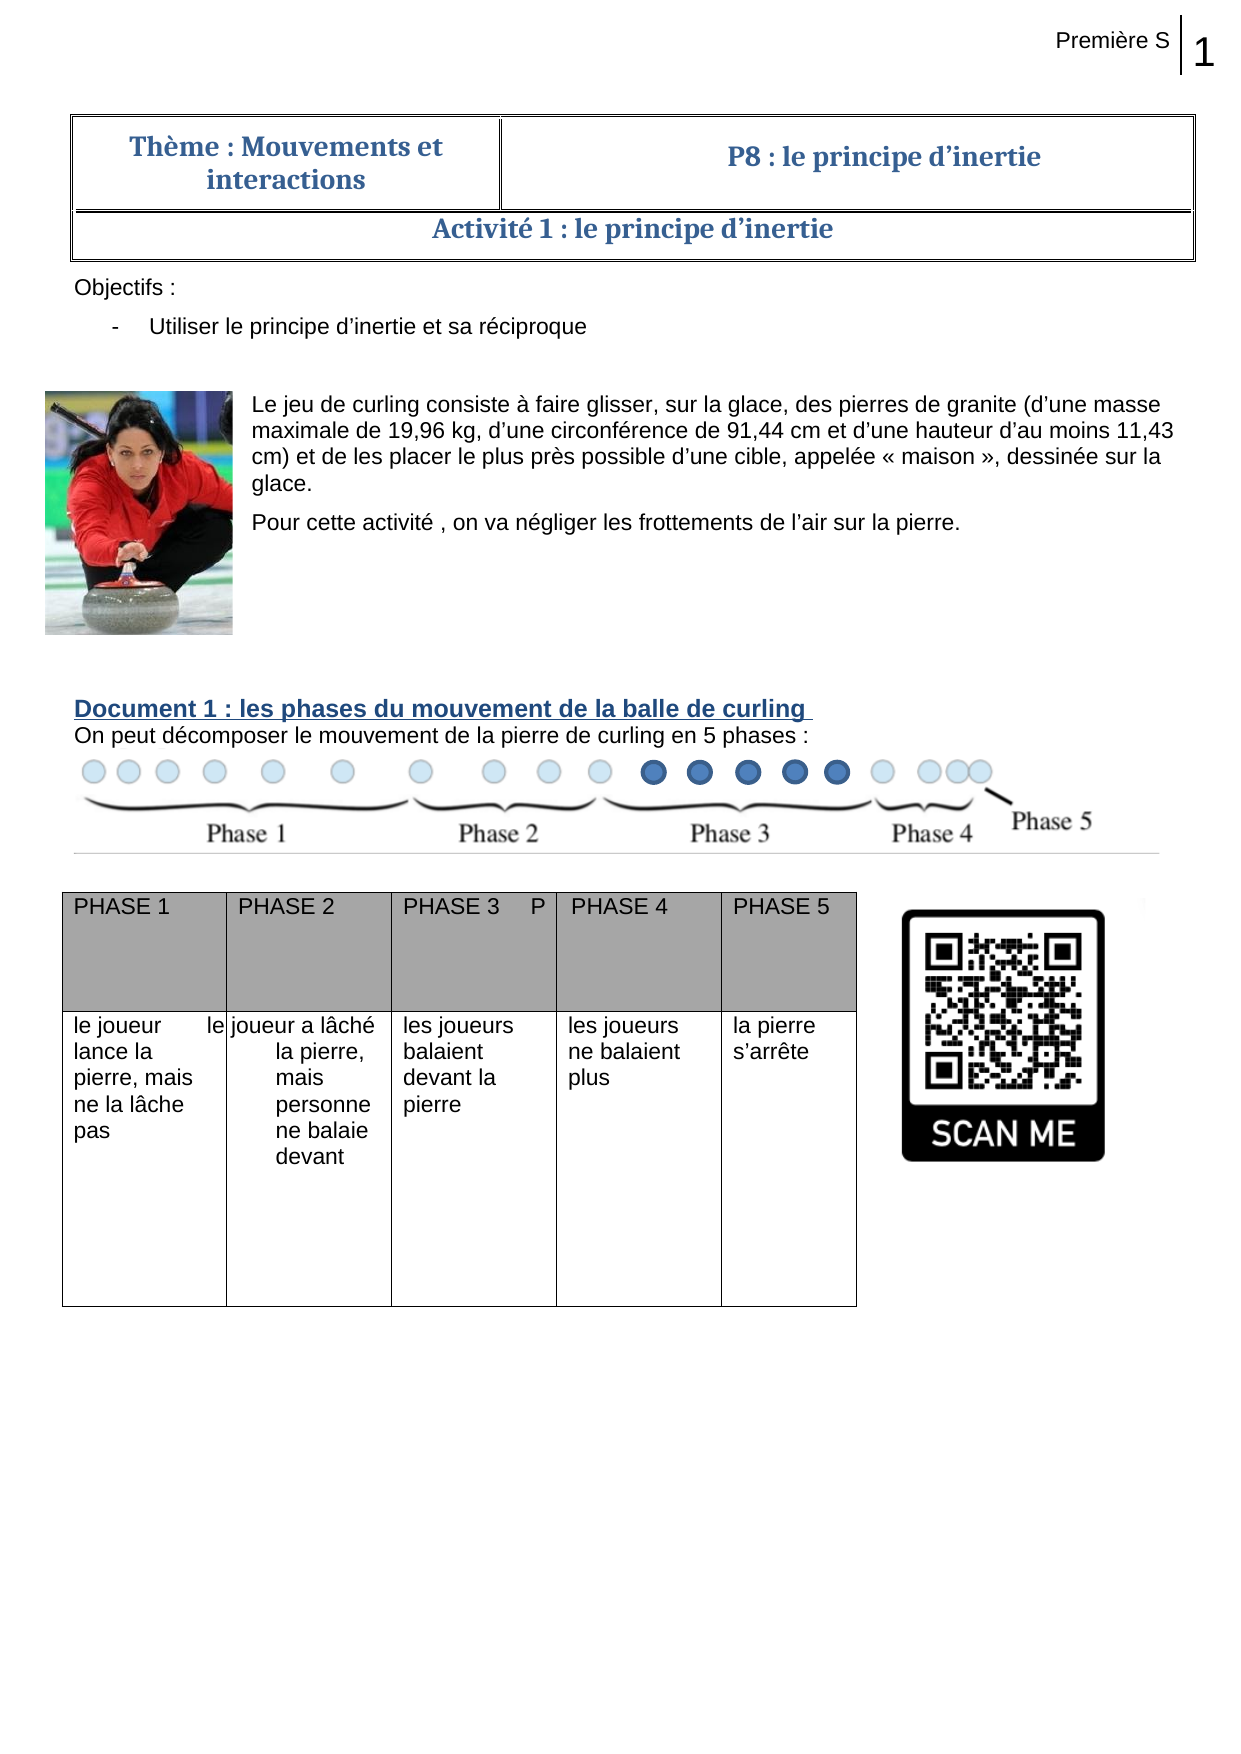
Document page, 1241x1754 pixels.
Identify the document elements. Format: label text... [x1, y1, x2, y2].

subtitle Document 1 : les phases du mouvement de la balle de curling [74, 694, 1181, 722]
table_cell les joueurs ne balaient plus [557, 1012, 721, 1306]
picture [881, 898, 1146, 1169]
table_header PHASE 1 [63, 893, 226, 1011]
table_header Thème : Mouvements et interactions [73, 117, 500, 209]
picture [45, 391, 233, 635]
table_cell Activité 1 : le principe d’inertie [72, 209, 1194, 258]
table_cell les joueurs balaient devant la pierre [392, 1012, 556, 1306]
table_header P PHASE 4 [557, 893, 721, 1011]
text Objectifs : [74, 274, 1181, 300]
table_header PHASE 3 [392, 893, 556, 1011]
table_header PHASE 2 [227, 893, 391, 1011]
text On peut décomposer le mouvement de la pierre de curling en 5 phases : [74, 722, 1181, 749]
picture [73, 748, 1160, 854]
table_cell le joueur a lâché la pierre, mais personne ne balaie devant [227, 1012, 391, 1306]
table_cell la pierre s’arrête [722, 1012, 856, 1306]
list Utiliser le principe d’inertie et sa réciproque [111, 313, 1181, 339]
table_header P8 : le principe d’inertie [500, 117, 1193, 209]
text Pour cette activité , on va négliger les frottements de l’air sur la pierre. [233, 508, 1181, 535]
table_header PHASE 5 [722, 893, 856, 1011]
text Le jeu de curling consiste à faire glisser, sur la glace, des pierres de granite (d’une masse maximale de 19,96 kg, d’une circonférence de 91,44 cm et d’une hauteur d’au moins 11,43 cm) et de les placer le plus près possible d’une cible, appelée « maison », dessinée sur la glace. [233, 391, 1181, 496]
table_cell le joueur lance la pierre, mais ne la lâche pas [63, 1012, 226, 1306]
